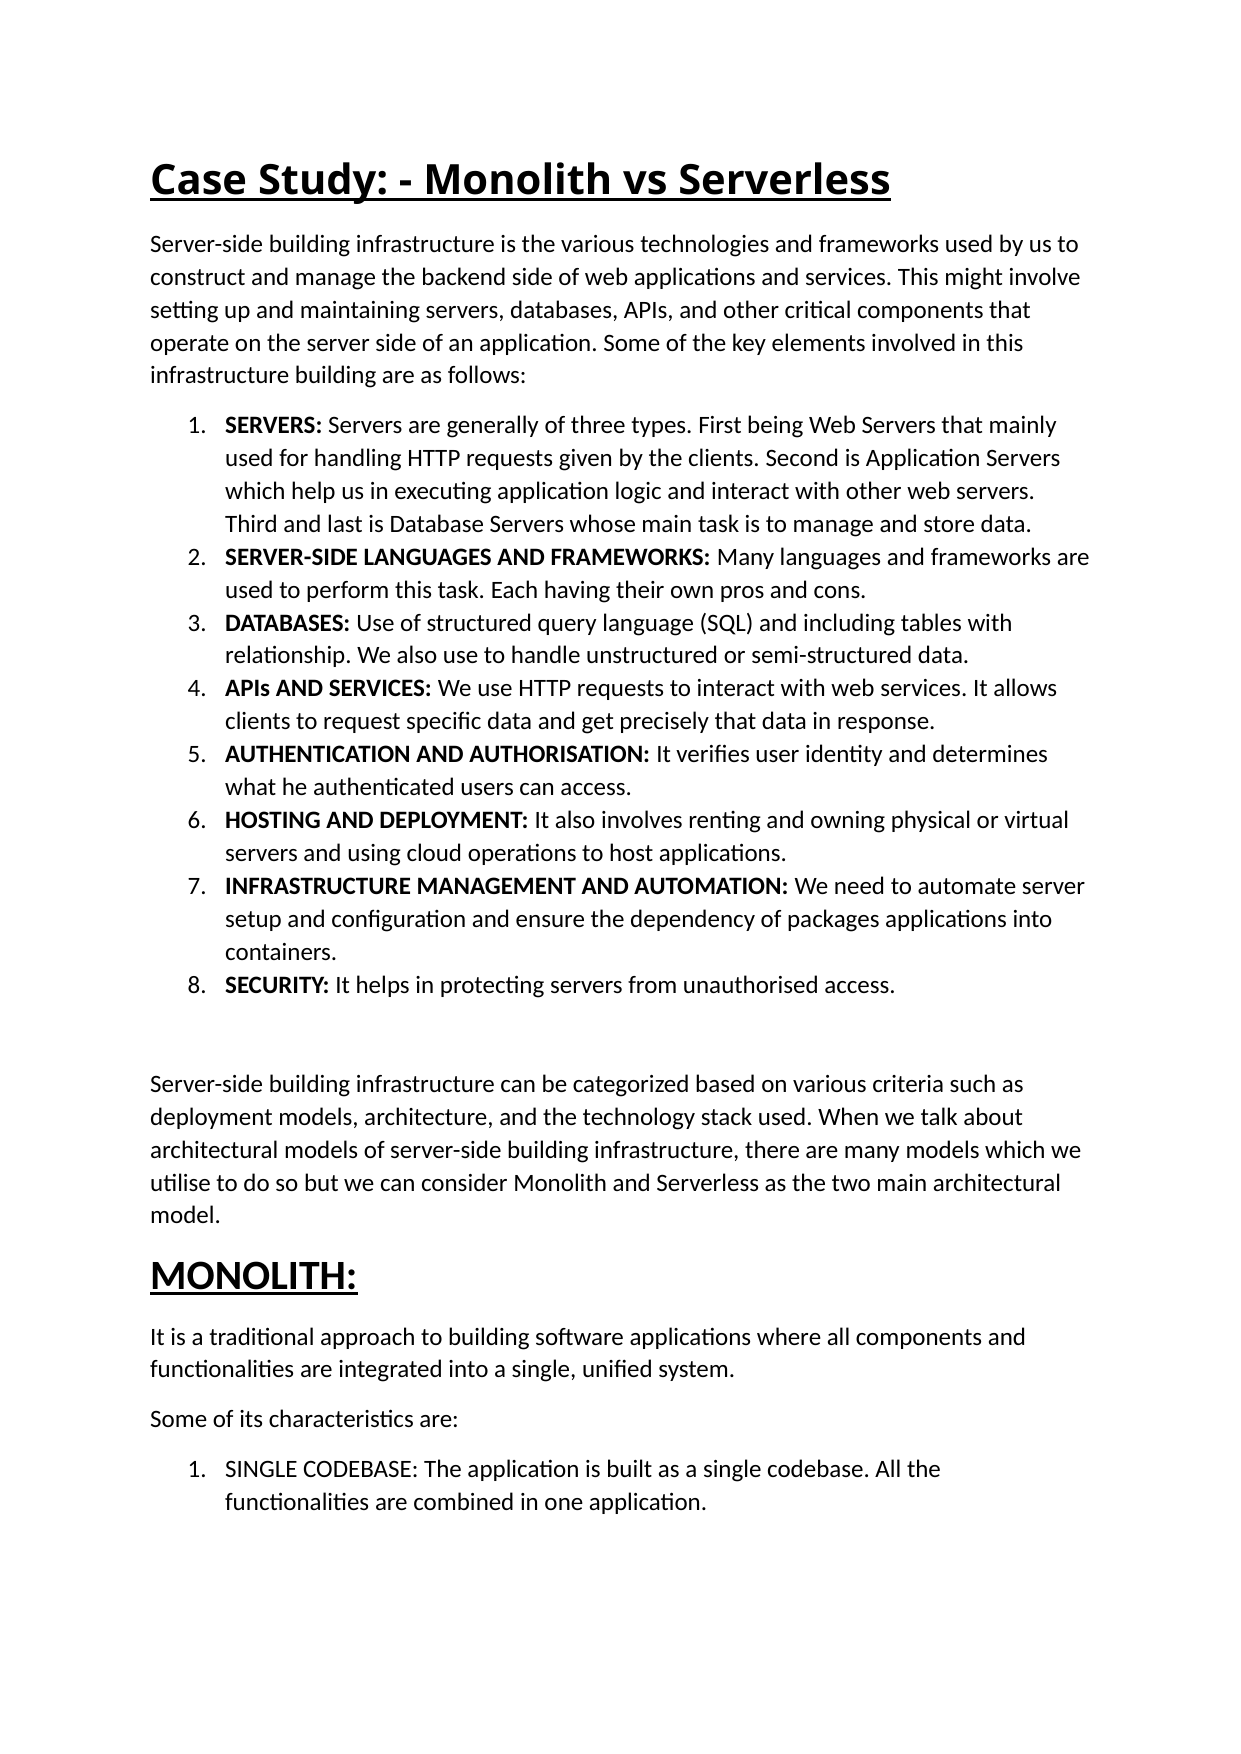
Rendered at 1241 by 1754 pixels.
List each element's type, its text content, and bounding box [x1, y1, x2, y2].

list SINGLE CODEBASE: The application is built as a single codebase. All the functionalities are combined in one application. [187, 1453, 1090, 1516]
list SERVER-SIDE LANGUAGES AND FRAMEWORKS: Many languages and frameworks are used to perform this task. Each having their own pros and cons. [187, 541, 1090, 604]
list APIs AND SERVICES: We use HTTP requests to interact with web services. It allows clients to request specific data and get precisely that data in response. [187, 672, 1090, 736]
text It is a traditional approach to building software applications where all components and functionalities are integrated into a single, unified system. [150, 1321, 1090, 1384]
text MONOLITH: [150, 1249, 1090, 1300]
list DATABASES: Use of structured query language (SQL) and including tables with relationship. We also use to handle unstructured or semi-structured data. [187, 607, 1090, 670]
list INFRASTRUCTURE MANAGEMENT AND AUTOMATION: We need to automate server setup and configuration and ensure the dependency of packages applications into containers. [187, 870, 1090, 966]
text Some of its characteristics are: [150, 1403, 1090, 1434]
list SECURITY: It helps in protecting servers from unauthorised access. [187, 969, 1090, 999]
list AUTHENTICATION AND AUTHORISATION: It verifies user identity and determines what he authenticated users can access. [187, 738, 1090, 802]
text Server-side building infrastructure can be categorized based on various criteria such as deployment models, architecture, and the technology stack used. When we talk about architectural models of server-side building infrastructure, there are many models which we utilise to do so but we can consider Monolith and Serverless as the two main architectural model. [150, 1068, 1090, 1230]
text Case Study: - Monolith vs Serverless [150, 150, 1090, 207]
text Server-side building infrastructure is the various technologies and frameworks used by us to construct and manage the backend side of web applications and services. This might involve setting up and maintaining servers, databases, APIs, and other critical components that operate on the server side of an application. Some of the key elements involved in this infrastructure building are as follows: [150, 228, 1090, 390]
list SERVERS: Servers are generally of three types. First being Web Servers that mainly used for handling HTTP requests given by the clients. Second is Application Servers which help us in executing application logic and interact with other web servers. Third and last is Database Servers whose main task is to manage and store data. [187, 409, 1090, 538]
list HOSTING AND DEPLOYMENT: It also involves renting and owning physical or virtual servers and using cloud operations to host applications. [187, 804, 1090, 868]
